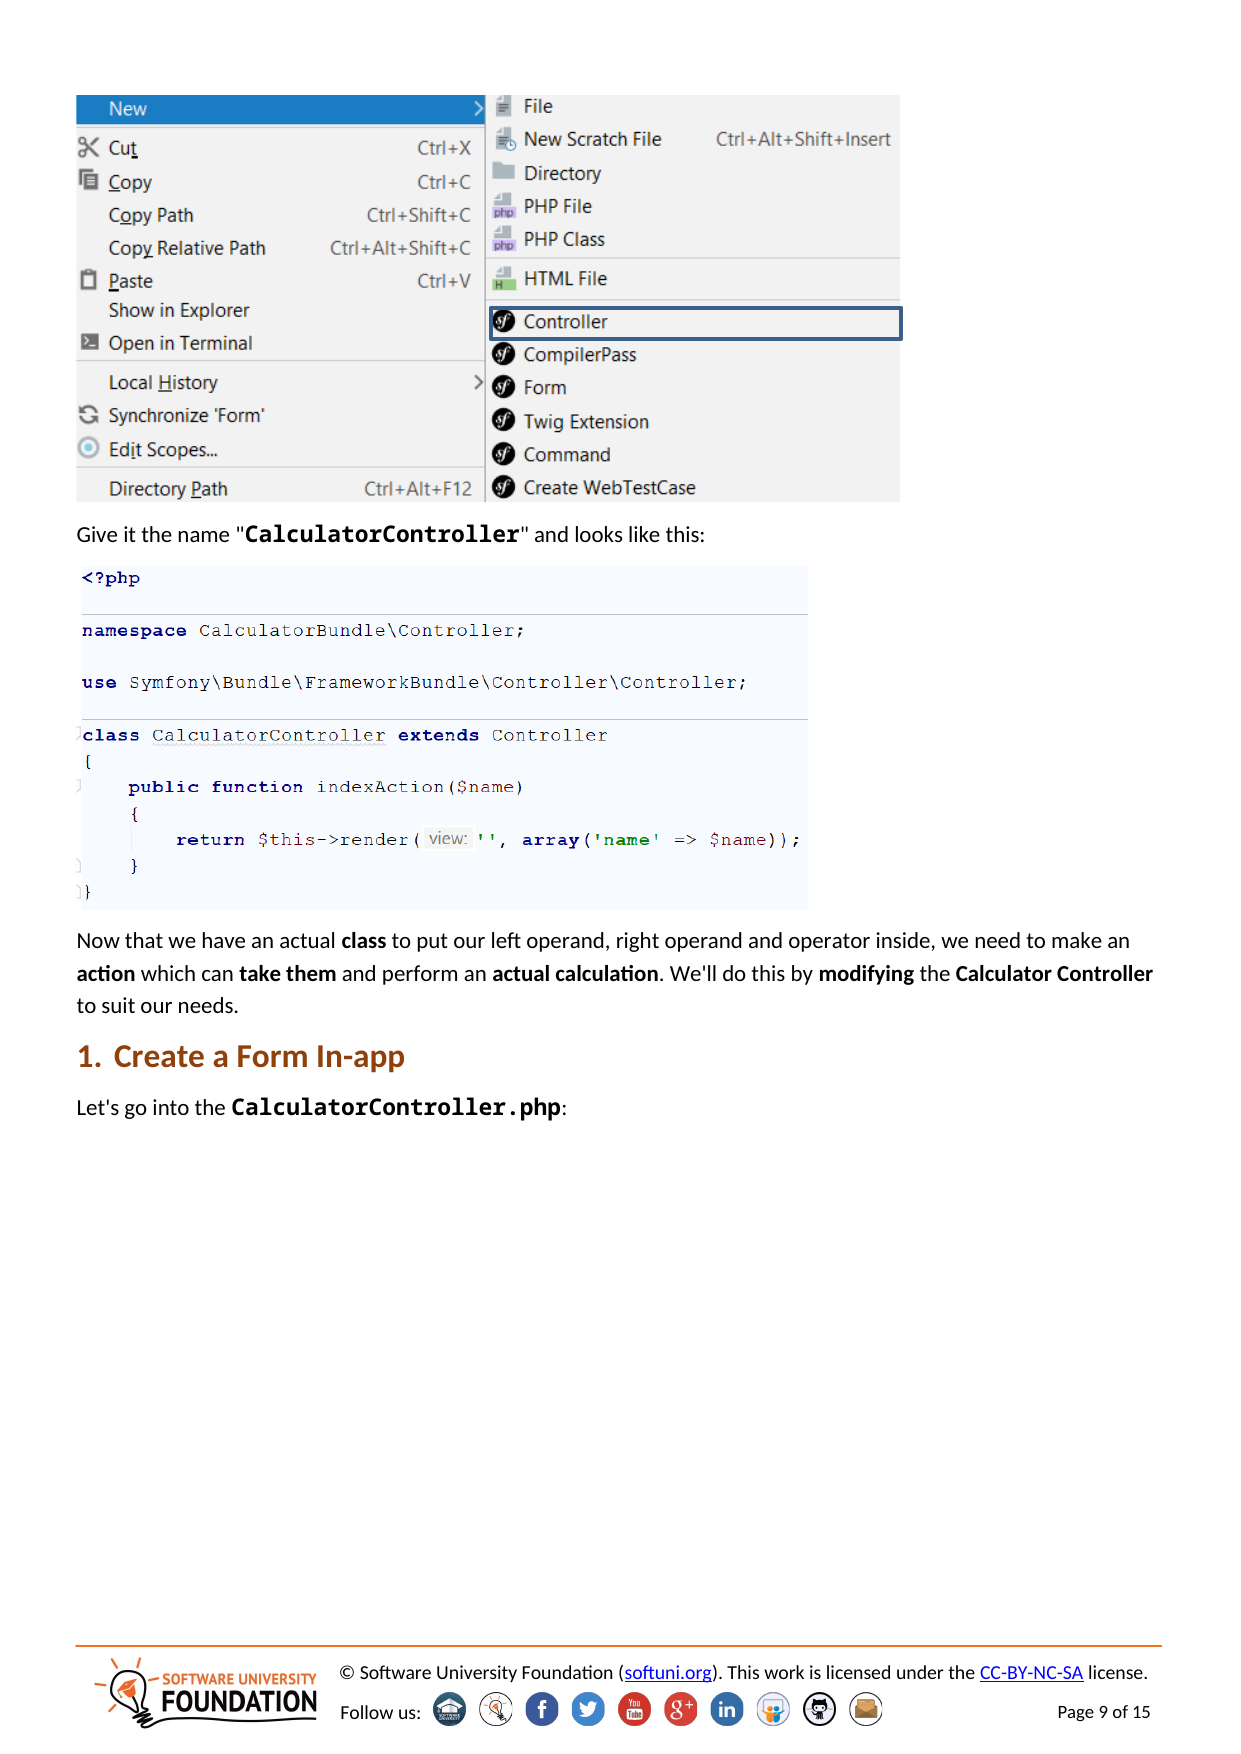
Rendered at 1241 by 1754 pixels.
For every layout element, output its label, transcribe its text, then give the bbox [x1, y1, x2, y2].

picture [76, 566, 809, 910]
picture [710, 1692, 744, 1726]
subtitle Create a Form In-app [76, 1036, 1164, 1076]
picture [493, 310, 899, 337]
picture [525, 1692, 559, 1726]
picture [618, 1692, 651, 1726]
picture [571, 1692, 605, 1726]
text Now that we have an actual class to put our left operand, right operand and operator inside, we need to make an action which can take them and perform an actual calculation. We'll do this by modifying the Calculator Controller to suit our needs. [76, 926, 1164, 1019]
text Give it the name "CalculatorController" and looks like this: [76, 518, 1164, 550]
picture [433, 1692, 466, 1726]
picture [76, 95, 901, 502]
picture [479, 1692, 513, 1726]
picture [849, 1692, 883, 1726]
picture [803, 1692, 836, 1726]
text Let's go into the CalculatorController.php: [76, 1091, 1164, 1122]
picture [93, 1656, 317, 1729]
picture [756, 1692, 790, 1726]
picture [664, 1692, 698, 1726]
